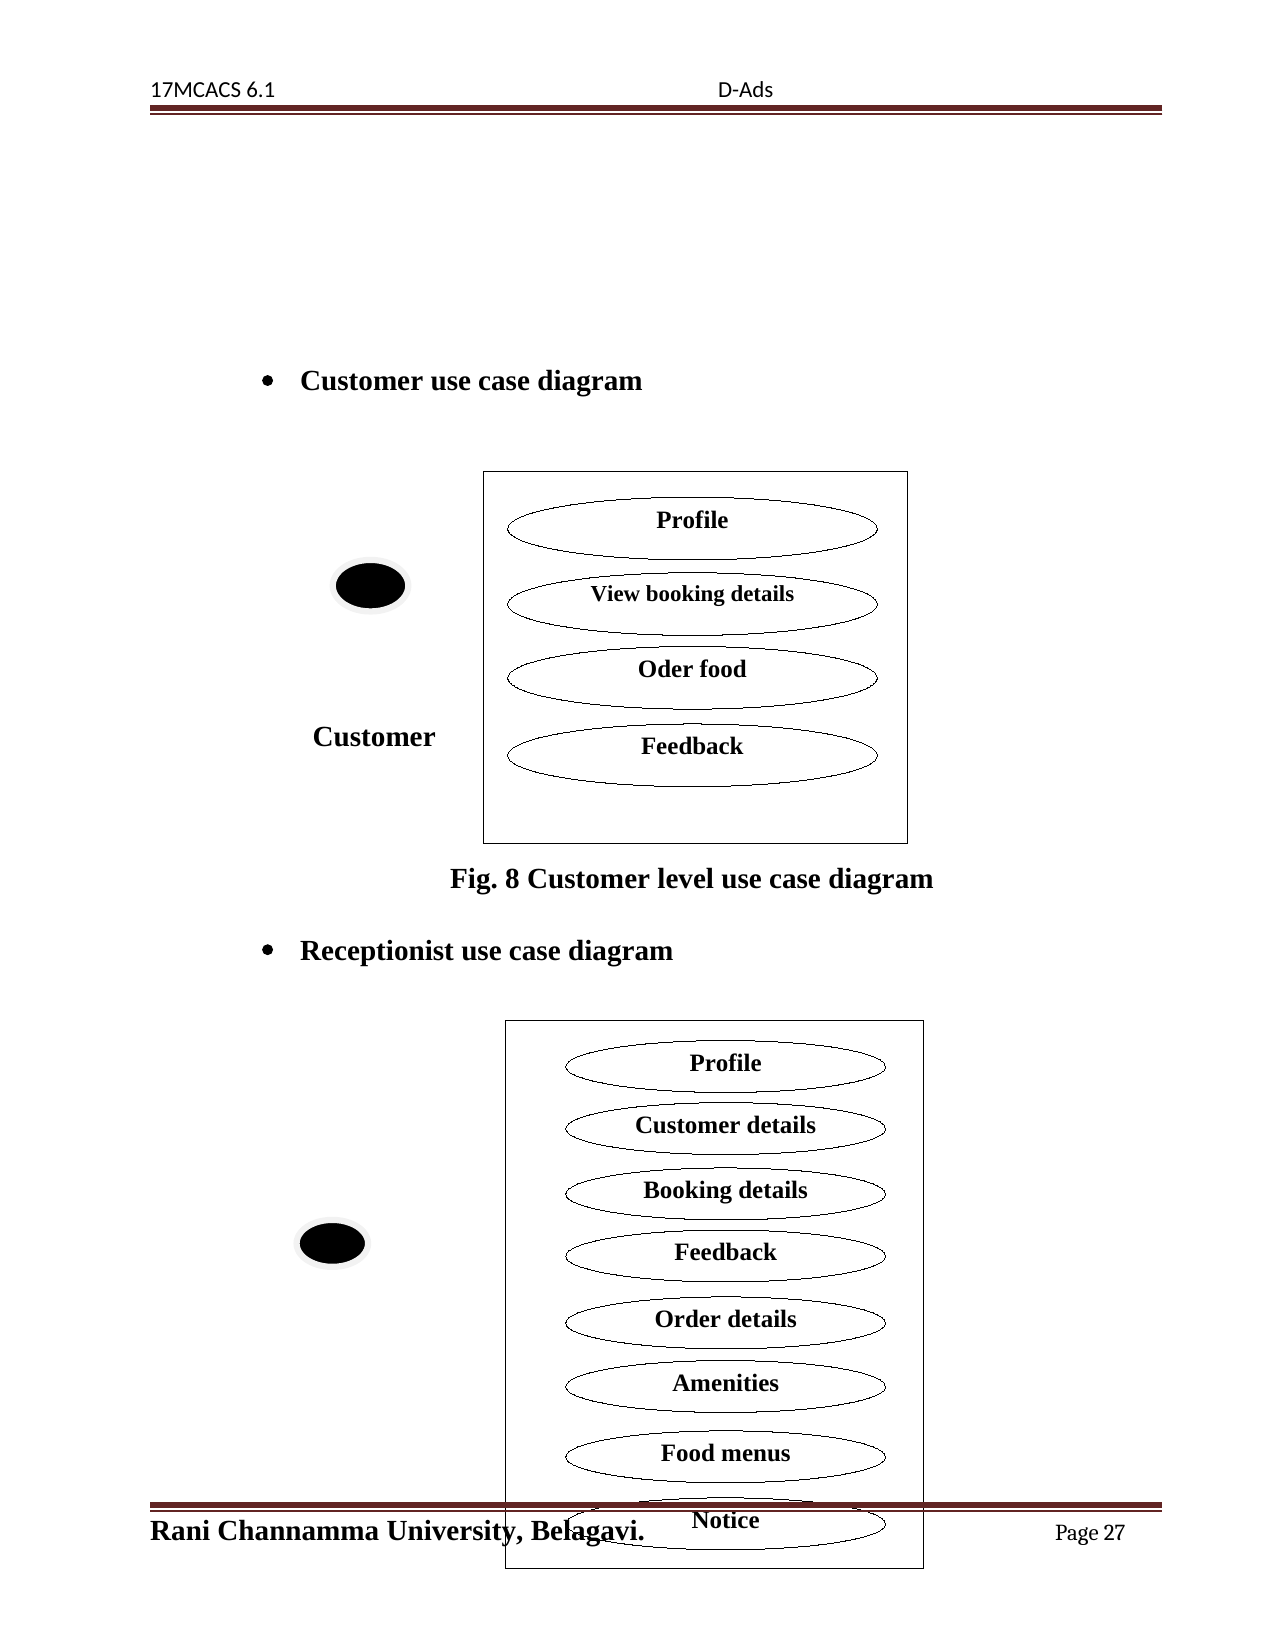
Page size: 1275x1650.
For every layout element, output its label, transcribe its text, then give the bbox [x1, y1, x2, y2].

text Customer [150, 719, 1162, 753]
list Receptionist use case diagram [262, 933, 1162, 966]
text Fig. 8 Customer level use case diagram [375, 862, 1162, 895]
list Customer use case diagram [262, 363, 1162, 397]
